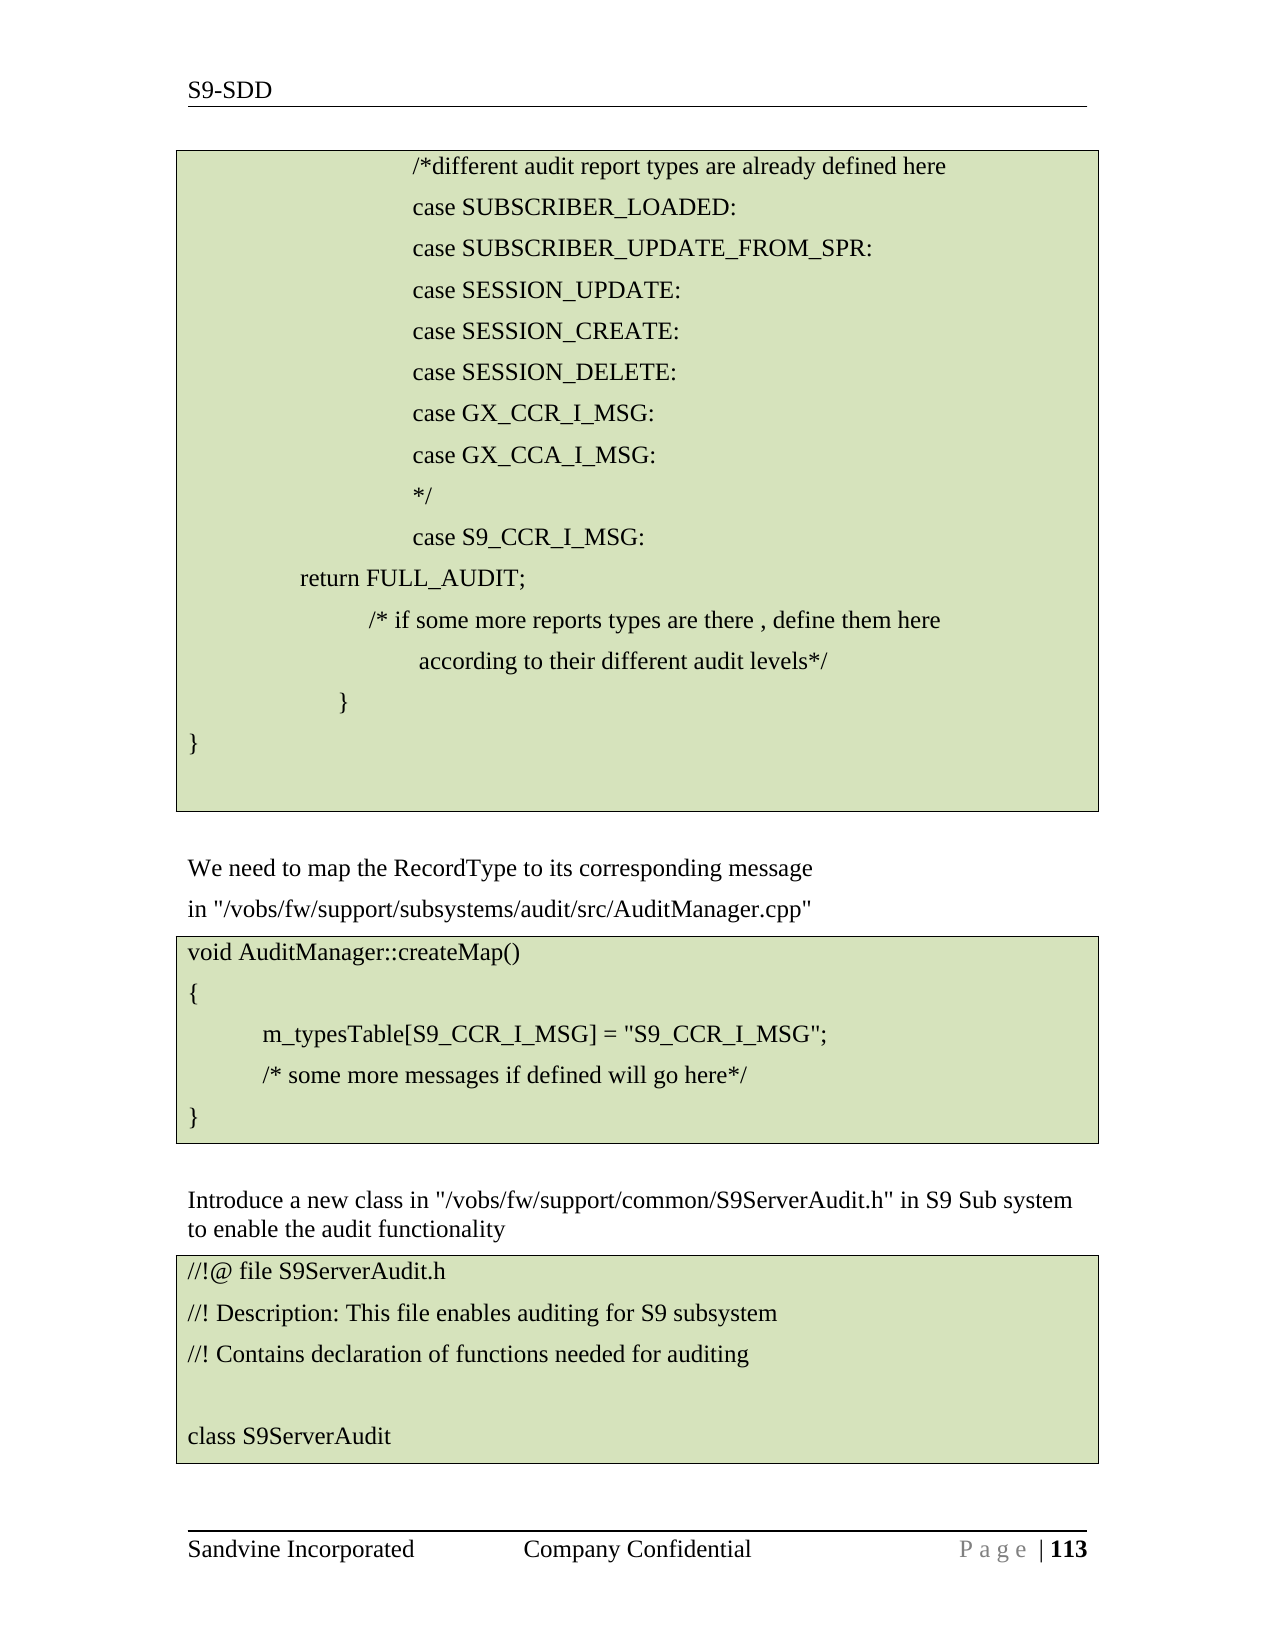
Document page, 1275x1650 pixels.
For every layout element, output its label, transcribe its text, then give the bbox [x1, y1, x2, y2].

text We need to map the RecordType to its corresponding message [187, 853, 1087, 882]
text Introduce a new class in "/vobs/fw/support/common/S9ServerAudit.h" in S9 Sub system to enable the audit functionality [187, 1185, 1087, 1243]
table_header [177, 1256, 1098, 1463]
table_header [177, 151, 1098, 811]
text in "/vobs/fw/support/subsystems/audit/src/AuditManager.cpp" [187, 894, 1087, 923]
table_header void AuditManager::createMap() { m_typesTable[S9_CCR_I_MSG] = "S9_CCR_I_MSG"; /* some more messages if defined will go here*/ } [177, 937, 1098, 1143]
